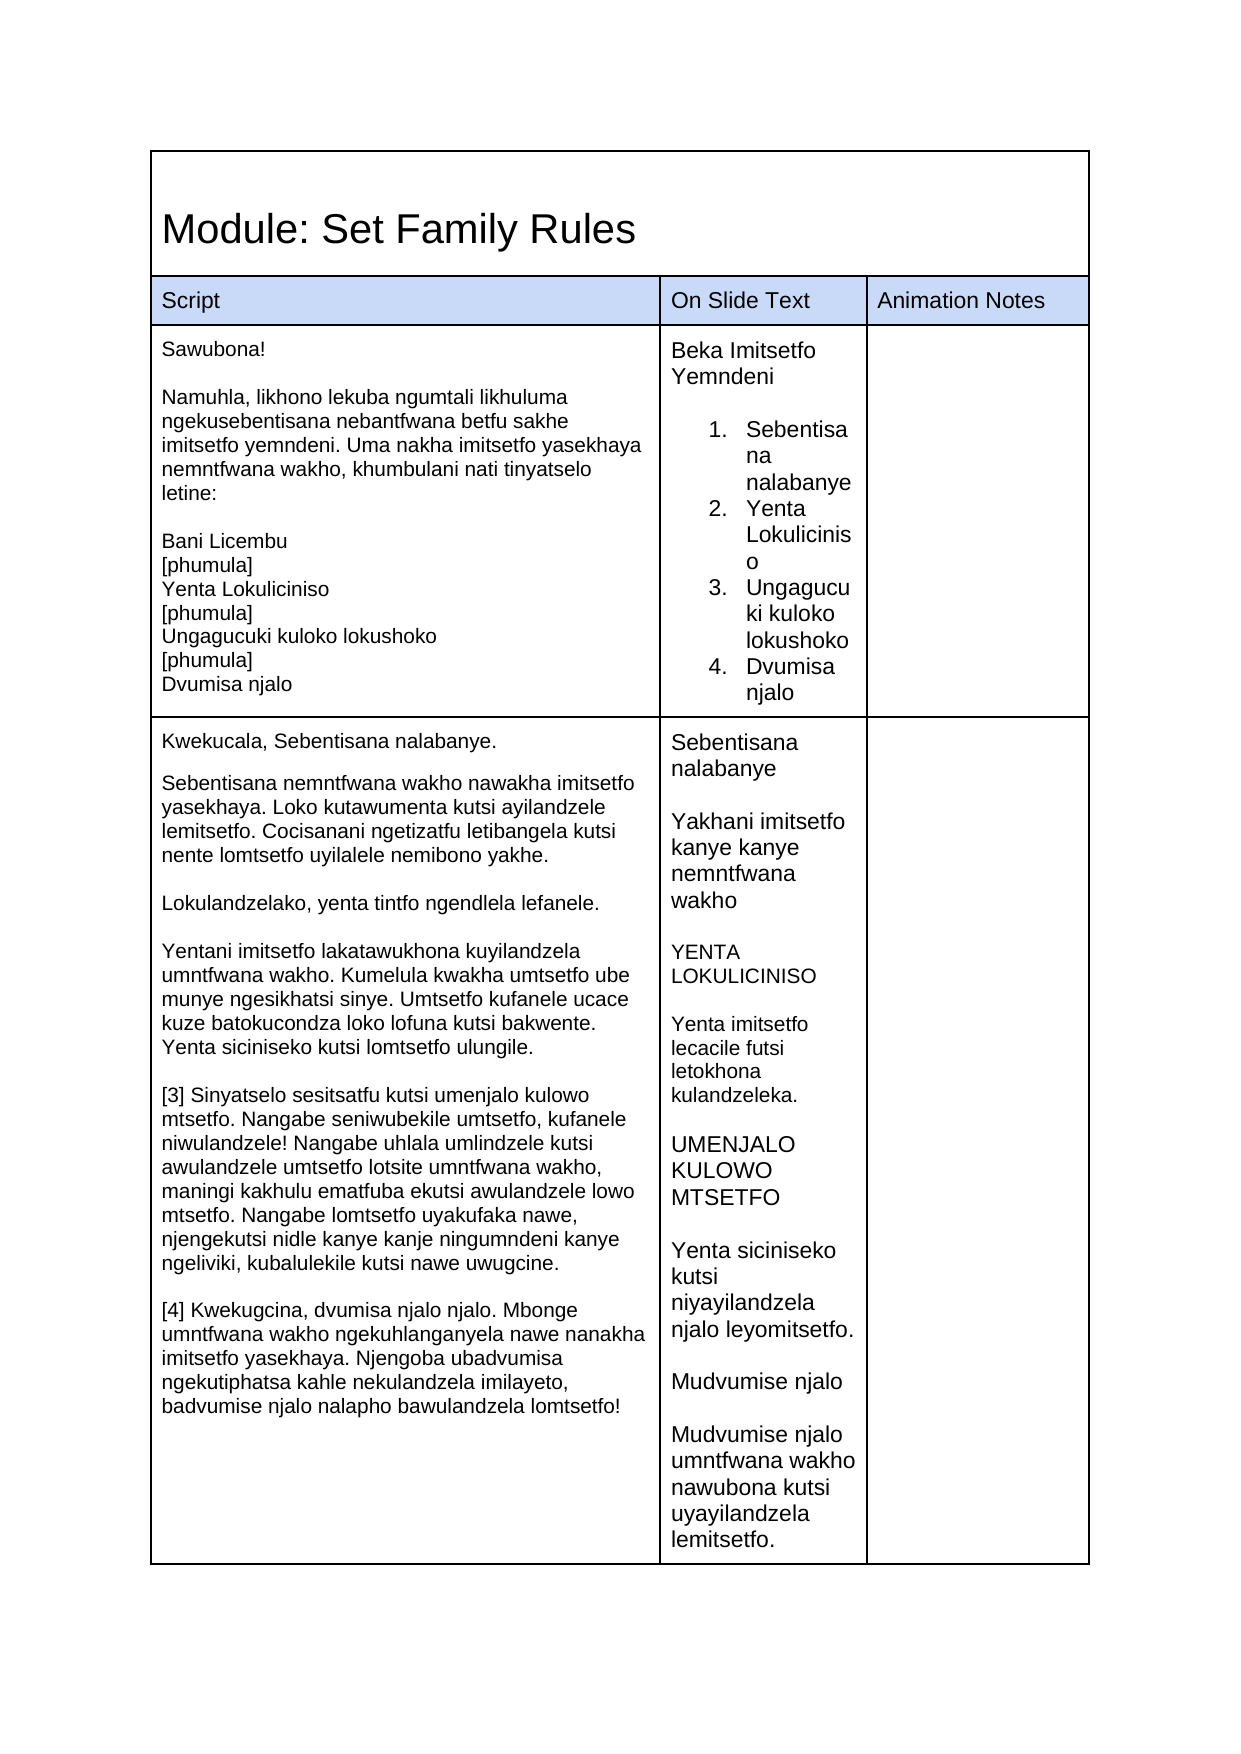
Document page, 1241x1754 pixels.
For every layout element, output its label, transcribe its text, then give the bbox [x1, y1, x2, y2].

table_cell [868, 718, 1088, 1563]
table_header Module: Set Family Rules [152, 152, 1088, 275]
table_cell On Slide Text [661, 277, 866, 324]
table_cell Beka Imitsetfo Yemndeni Sebentisana nalabanye Yenta Lokuliciniso Ungagucuki kuloko lokushoko Dvumisa njalo [661, 326, 866, 716]
table_cell [868, 326, 1088, 716]
table_cell Script [152, 277, 659, 324]
table_cell Sawubona! Namuhla, likhono lekuba ngumtali likhuluma ngekusebentisana nebantfwana betfu sakhe imitsetfo yemndeni. Uma nakha imitsetfo yasekhaya nemntfwana wakho, khumbulani nati tinyatselo letine: Bani Licembu [phumula] Yenta Lokuliciniso [phumula] Ungagucuki kuloko lokushoko [phumula] Dvumisa njalo [152, 326, 659, 716]
table_cell Animation Notes [868, 277, 1088, 324]
